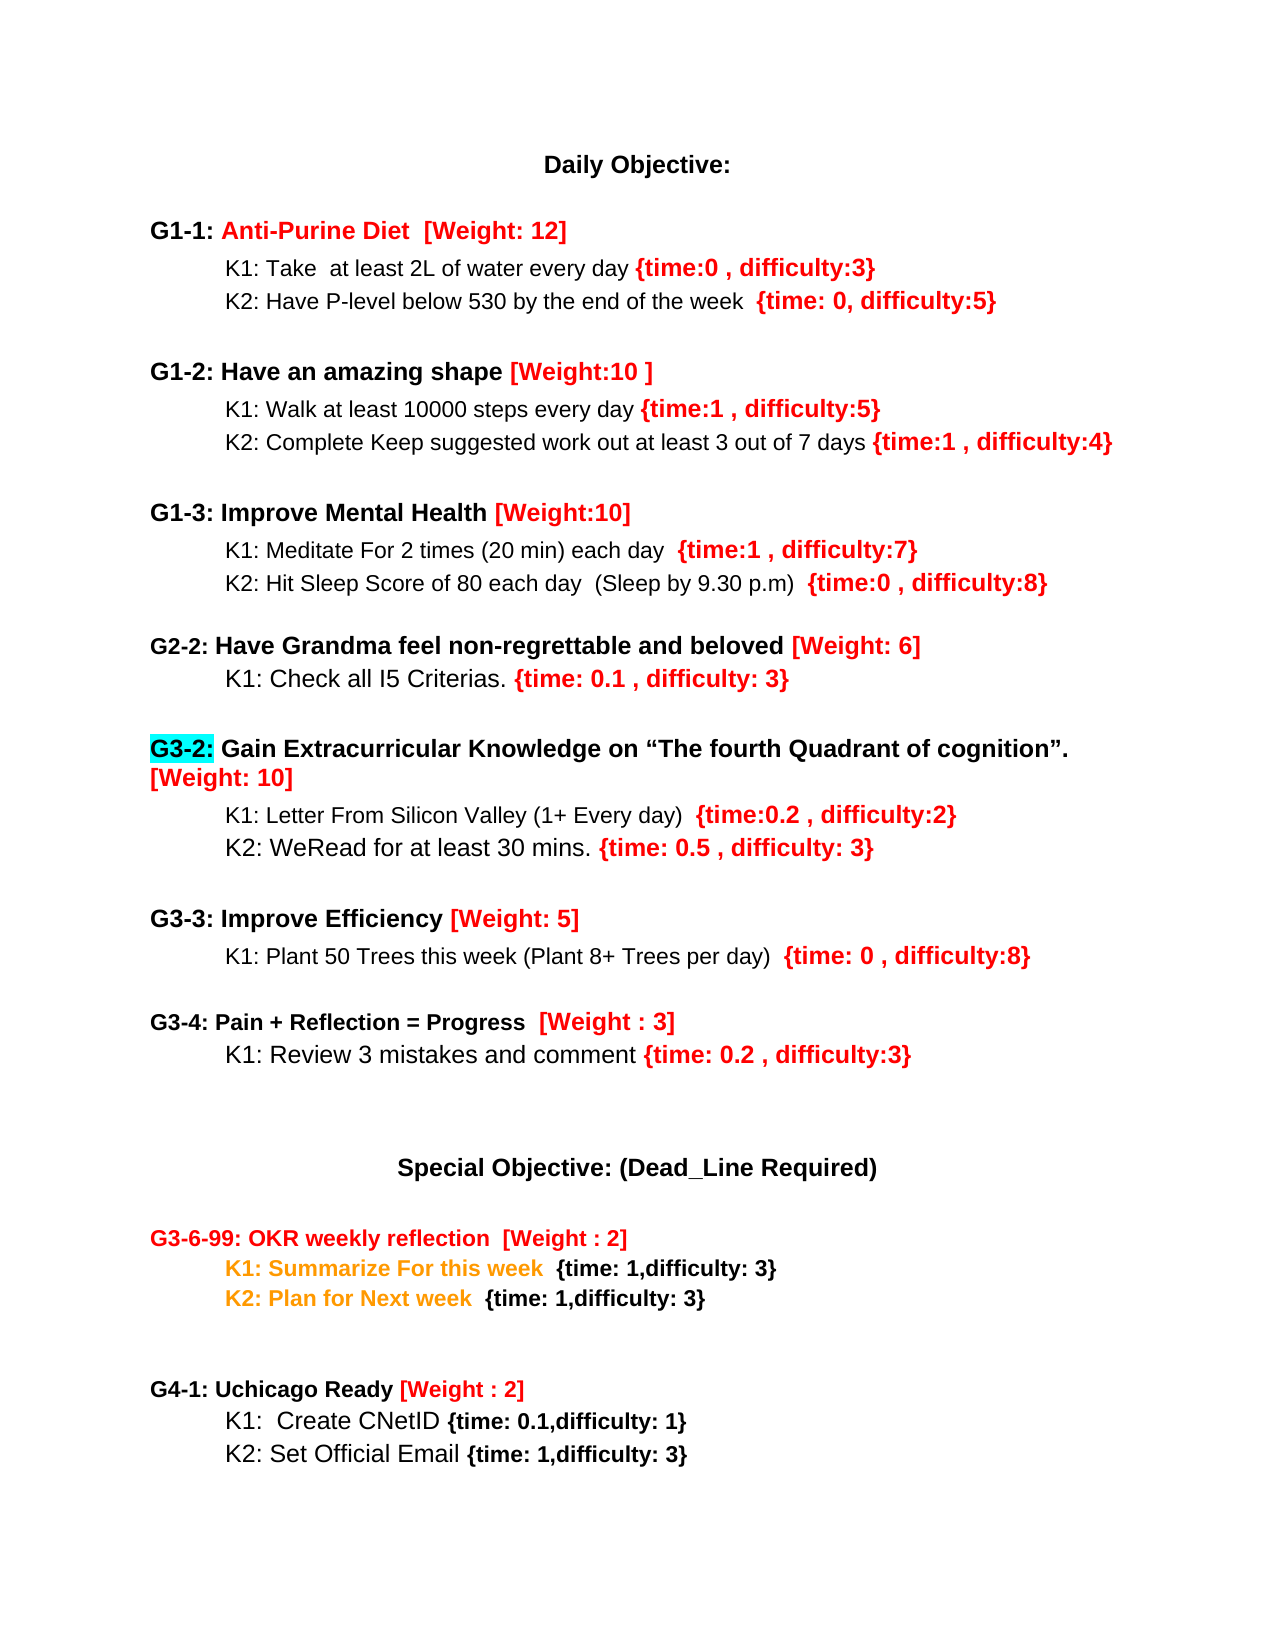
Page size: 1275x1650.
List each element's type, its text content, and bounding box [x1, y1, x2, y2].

subtitle G3-2: Gain Extracurricular Knowledge on “The fourth Quadrant of cognition”. [Weight: 10] [150, 734, 1125, 792]
text K2: WeRead for at least 30 mins. {time: 0.5 , difficulty: 3} [150, 833, 1125, 862]
text K1: Letter From Silicon Valley (1+ Every day) {time:0.2 , difficulty:2} [150, 800, 1125, 829]
text K2: Set Official Email {time: 1,difficulty: 3} [150, 1439, 1125, 1468]
subtitle G1-3: Improve Mental Health [Weight:10] [150, 497, 1125, 526]
subtitle Special Objective: (Dead_Line Required) [150, 1153, 1125, 1182]
text K2: Plan for Next week {time: 1,difficulty: 3} [225, 1285, 1125, 1311]
text G3-4: Pain + Reflection = Progress [Weight : 3] [150, 1007, 1125, 1036]
text K1: Meditate For 2 times (20 min) each day {time:1 , difficulty:7} [225, 534, 1125, 563]
text K2: Have P-level below 530 by the end of the week {time: 0, difficulty:5} [150, 286, 1125, 315]
text K1: Plant 50 Trees this week (Plant 8+ Trees per day) {time: 0 , difficulty:8} [150, 941, 1125, 969]
text K1: Create CNetID {time: 0.1,difficulty: 1} [150, 1406, 1125, 1434]
text G3-6-99: OKR weekly reflection [Weight : 2] [150, 1224, 1125, 1251]
text K1: Review 3 mistakes and comment {time: 0.2 , difficulty:3} [150, 1040, 1125, 1069]
text K1: Walk at least 10000 steps every day {time:1 , difficulty:5} [150, 394, 1125, 423]
text K2: Hit Sleep Score of 80 each day (Sleep by 9.30 p.m) {time:0 , difficulty:8} [225, 568, 1125, 596]
subtitle G1-2: Have an amazing shape [Weight:10 ] [150, 357, 1125, 386]
text K1: Take at least 2L of water every day {time:0 , difficulty:3} [150, 253, 1125, 282]
text G2-2: Have Grandma feel non-regrettable and beloved [Weight: 6] [150, 631, 1125, 659]
subtitle G1-1: Anti-Purine Diet [Weight: 12] [150, 216, 1125, 245]
text K1: Summarize For this week {time: 1,difficulty: 3} [225, 1255, 1125, 1281]
subtitle G3-3: Improve Efficiency [Weight: 5] [150, 904, 1125, 932]
text G4-1: Uchicago Ready [Weight : 2] [150, 1376, 1125, 1402]
text K1: Check all I5 Criterias. {time: 0.1 , difficulty: 3} [150, 664, 1125, 693]
text K2: Complete Keep suggested work out at least 3 out of 7 days {time:1 , difficulty:4} [150, 427, 1125, 456]
subtitle Daily Objective: [150, 150, 1125, 179]
